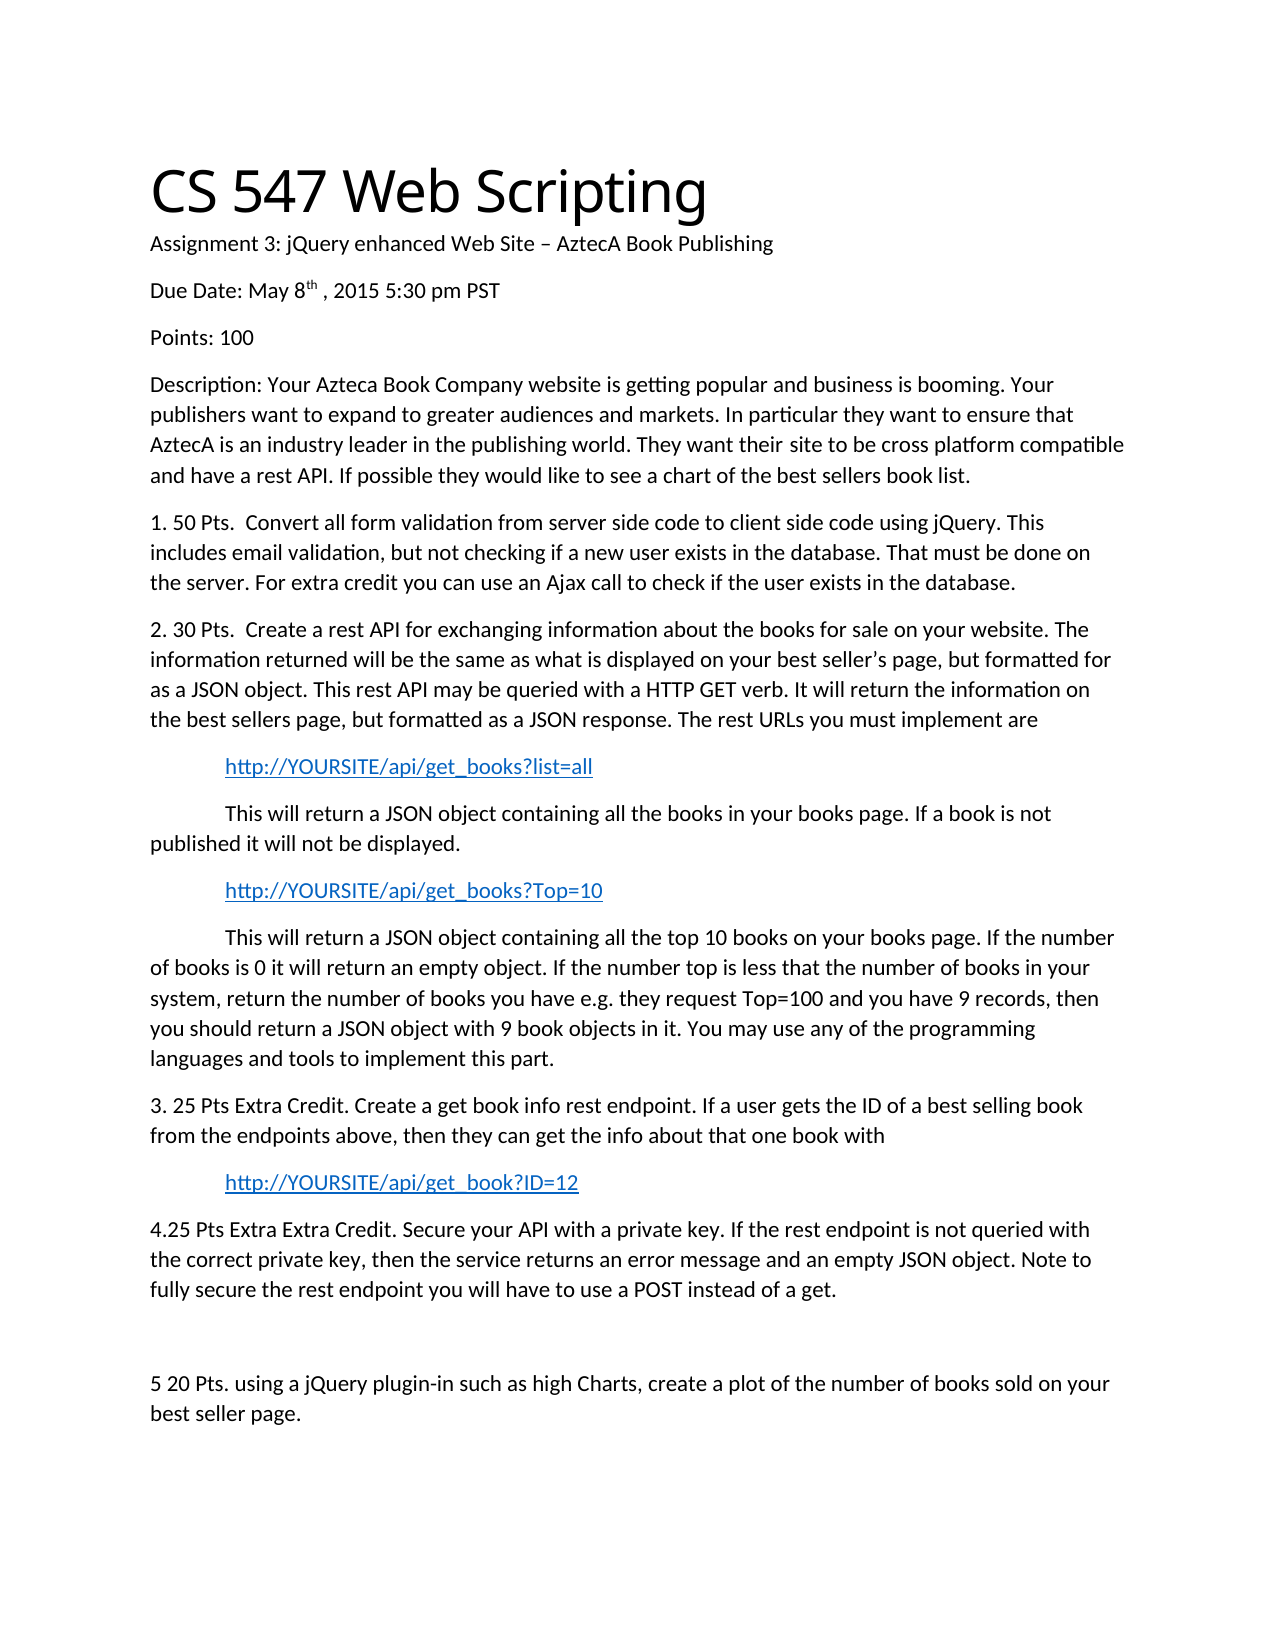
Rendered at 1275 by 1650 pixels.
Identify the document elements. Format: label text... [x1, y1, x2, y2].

title CS 547 Web Scripting [150, 150, 1125, 229]
text 5 20 Pts. using a jQuery plugin-in such as high Charts, create a plot of the number of books sold on your best seller page. [150, 1369, 1125, 1427]
text 2. 30 Pts. Create a rest API for exchanging information about the books for sale on your website. The information returned will be the same as what is displayed on your best seller’s page, but formatted for as a JSON object. This rest API may be queried with a HTTP GET verb. It will return the information on the best sellers page, but formatted as a JSON response. The rest URLs you must implement are [150, 615, 1125, 733]
text This will return a JSON object containing all the books in your books page. If a book is not published it will not be displayed. [150, 799, 1125, 857]
text Points: 100 [150, 323, 1125, 351]
text 4.25 Pts Extra Extra Credit. Secure your API with a private key. If the rest endpoint is not queried with the correct private key, then the service returns an error message and an empty JSON object. Note to fully secure the rest endpoint you will have to use a POST instead of a get. [150, 1215, 1125, 1303]
text 1. 50 Pts. Convert all form validation from server side code to client side code using jQuery. This includes email validation, but not checking if a new user exists in the database. That must be done on the server. For extra credit you can use an Ajax call to check if the user exists in the database. [150, 508, 1125, 596]
text http://YOURSITE/api/get_book?ID=12 [150, 1168, 1125, 1196]
text 3. 25 Pts Extra Credit. Create a get book info rest endpoint. If a user gets the ID of a best selling book from the endpoints above, then they can get the info about that one book with [150, 1091, 1125, 1149]
text Description: Your Azteca Book Company website is getting popular and business is booming. Your publishers want to expand to greater audiences and markets. In particular they want to ensure that AztecA is an industry leader in the publishing world. They want their site to be cross platform compatible and have a rest API. If possible they would like to see a chart of the best sellers book list. [150, 370, 1125, 489]
text Assignment 3: jQuery enhanced Web Site – AztecA Book Publishing [150, 229, 1125, 257]
text Due Date: May 8th , 2015 5:30 pm PST [150, 276, 1125, 304]
text This will return a JSON object containing all the top 10 books on your books page. If the number of books is 0 it will return an empty object. If the number top is less that the number of books in your system, return the number of books you have e.g. they request Top=100 and you have 9 records, then you should return a JSON object with 9 book objects in it. You may use any of the programming languages and tools to implement this part. [150, 923, 1125, 1072]
text http://YOURSITE/api/get_books?Top=10 [150, 876, 1125, 904]
text http://YOURSITE/api/get_books?list=all [150, 752, 1125, 780]
